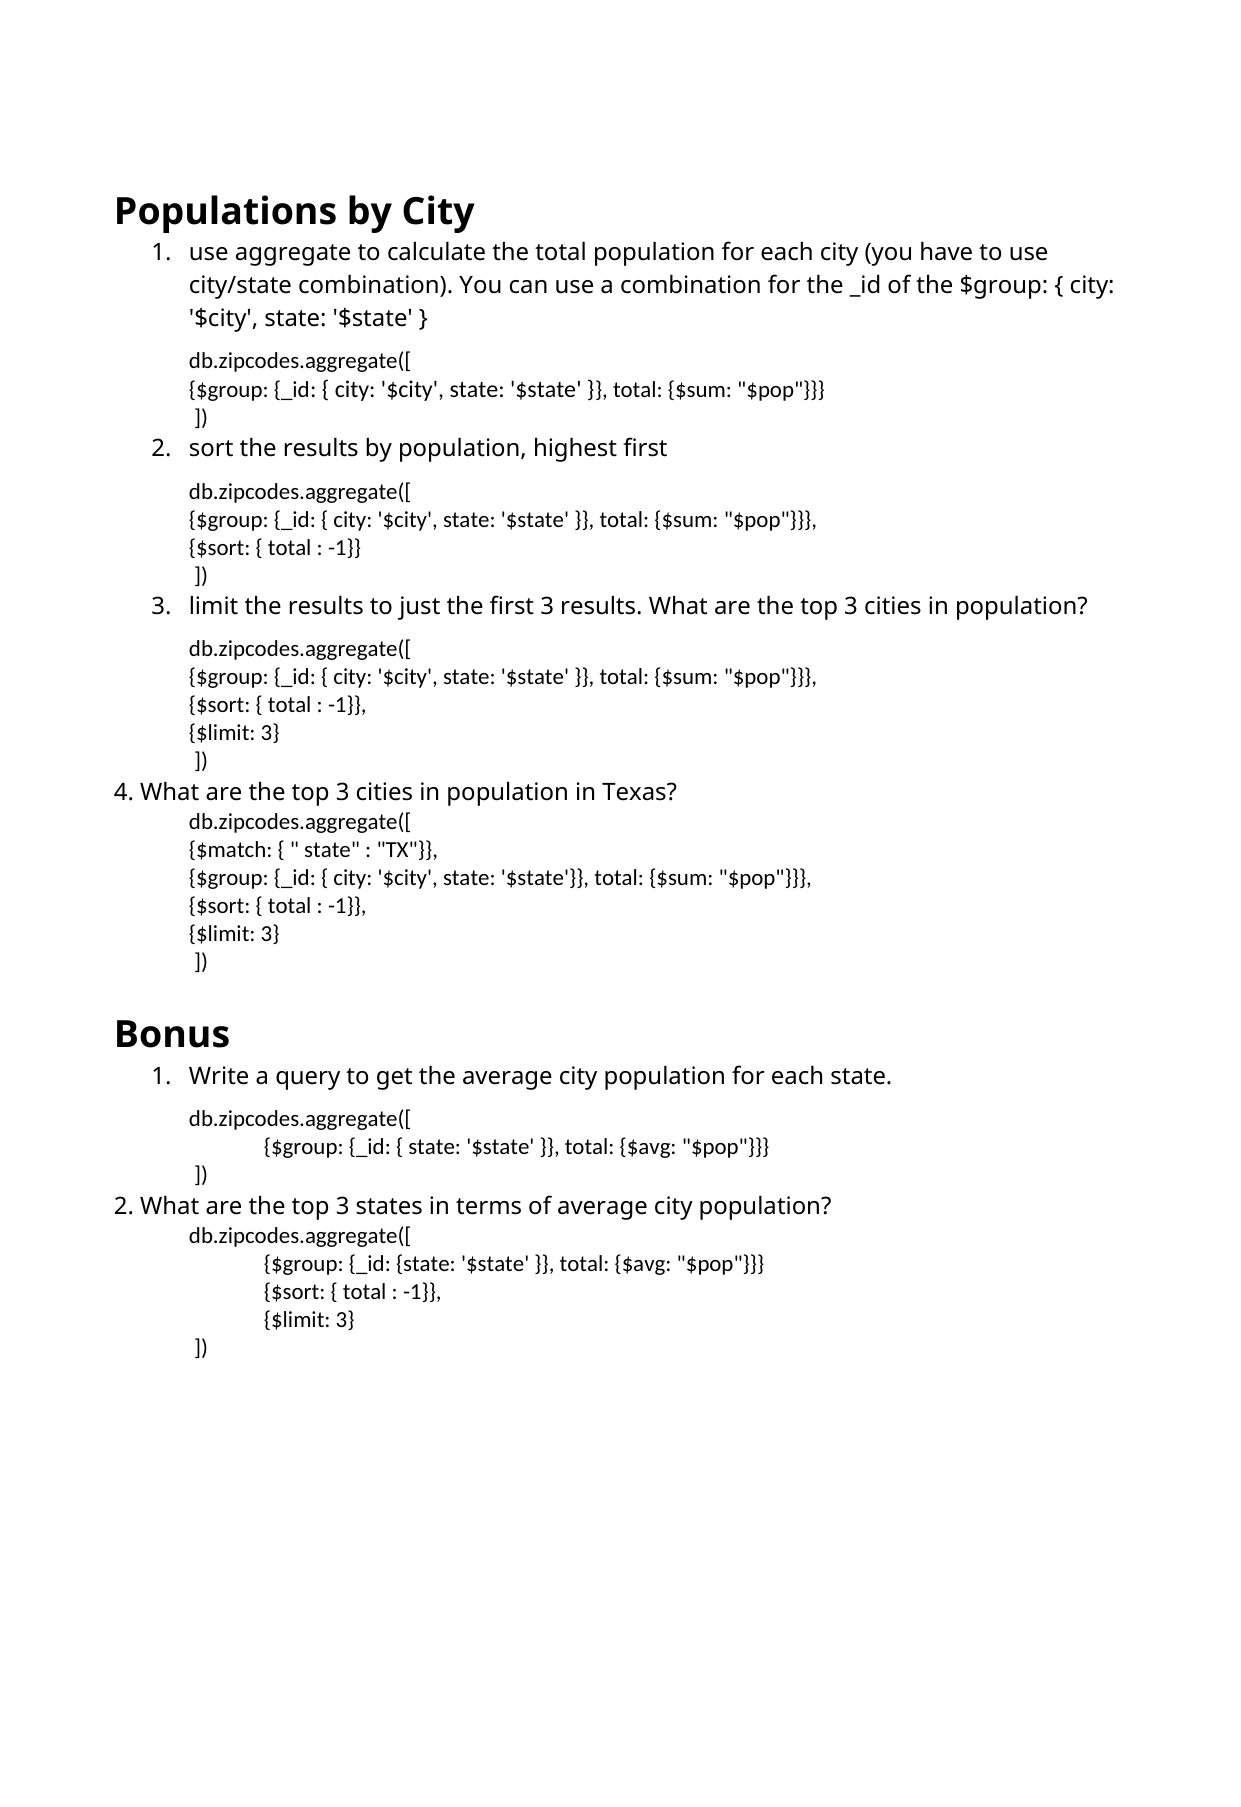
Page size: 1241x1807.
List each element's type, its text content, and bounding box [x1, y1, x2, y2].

text {$group: {_id: { city: '$city', state: '$state' }}, total: {$sum: "$pop"}}}, [189, 505, 1148, 533]
list Write a query to get the average city population for each state. [151, 1059, 1148, 1091]
text ]) [189, 746, 1148, 774]
text {$group: {_id: { state: '$state' }}, total: {$avg: "$pop"}}} [189, 1132, 1148, 1160]
text {$group: {_id: { city: '$city', state: '$state' }}, total: {$sum: "$pop"}}}, [189, 662, 1148, 690]
text ]) [189, 1160, 1148, 1188]
text db.zipcodes.aggregate([ [189, 634, 1148, 662]
text ]) [189, 561, 1148, 589]
text db.zipcodes.aggregate([ [189, 807, 1148, 835]
text db.zipcodes.aggregate([ [189, 477, 1148, 505]
text {$sort: { total : -1}}, [189, 690, 1148, 718]
text Bonus [114, 1008, 1148, 1059]
text 2. What are the top 3 states in terms of average city population? [114, 1188, 1148, 1221]
text {$group: {_id: { city: '$city', state: '$state'}}, total: {$sum: "$pop"}}}, [189, 863, 1148, 891]
text {$limit: 3} [189, 919, 1148, 947]
text {$group: {_id: { city: '$city', state: '$state' }}, total: {$sum: "$pop"}}} [189, 374, 1148, 403]
text Populations by City [114, 184, 1148, 235]
text {$match: { " state" : "TX"}}, [189, 835, 1148, 863]
text ]) [189, 1333, 1148, 1361]
text {$sort: { total : -1}}, [189, 891, 1148, 919]
text {$group: {_id: {state: '$state' }}, total: {$avg: "$pop"}}} [264, 1249, 1148, 1277]
text 4. What are the top 3 cities in population in Texas? [114, 774, 1148, 807]
text {$limit: 3} [189, 718, 1148, 746]
text db.zipcodes.aggregate([ [189, 1221, 1148, 1249]
text ]) [189, 947, 1148, 975]
text {$limit: 3} [264, 1305, 1148, 1333]
text db.zipcodes.aggregate([ [189, 1104, 1148, 1132]
text {$sort: { total : -1}}, [264, 1277, 1148, 1305]
text db.zipcodes.aggregate([ [189, 346, 1148, 374]
text ]) [189, 403, 1148, 431]
list use aggregate to calculate the total population for each city (you have to use city/state combination). You can use a combination for the _id of the $group: { city: '$city', state: '$state' } [151, 235, 1148, 333]
text {$sort: { total : -1}} [189, 533, 1148, 561]
list limit the results to just the first 3 results. What are the top 3 cities in population? [151, 589, 1148, 621]
list sort the results by population, highest first [151, 431, 1148, 464]
